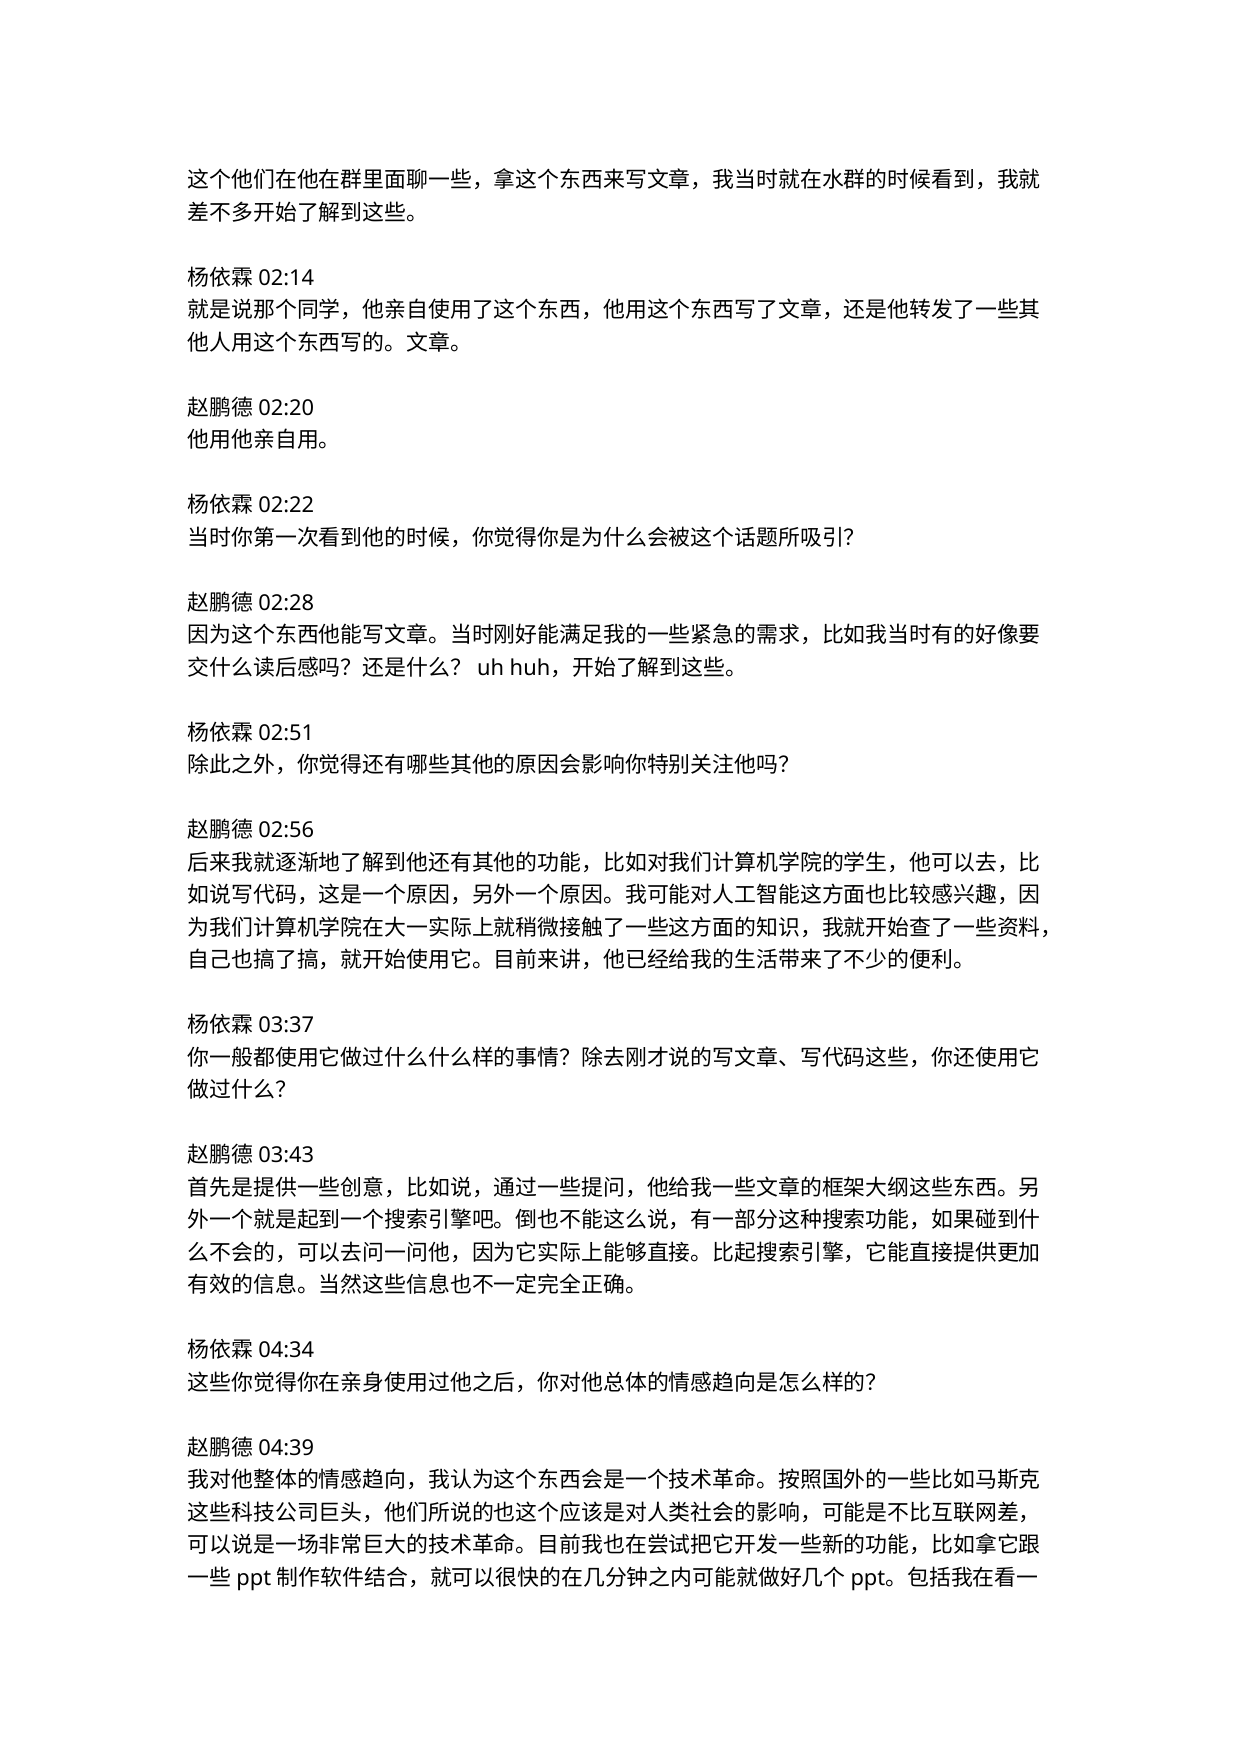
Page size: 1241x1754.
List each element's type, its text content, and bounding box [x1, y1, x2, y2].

text 首先是提供一些创意，比如说，通过一些提问，他给我一些文章的框架大纲这些东西。另外一个就是起到一个搜索引擎吧。倒也不能这么说，有一部分这种搜索功能，如果碰到什么不会的，可以去问一问他，因为它实际上能够直接。比起搜索引擎，它能直接提供更加有效的信息。当然这些信息也不一定完全正确。 [187, 1169, 1053, 1299]
text 除此之外，你觉得还有哪些其他的原因会影响你特别关注他吗？ [187, 747, 1053, 779]
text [187, 1462, 1053, 1592]
text 赵鹏德 04:39 [187, 1429, 1053, 1462]
text 当时你第一次看到他的时候，你觉得你是为什么会被这个话题所吸引？ [187, 519, 1053, 552]
text 就是说那个同学，他亲自使用了这个东西，他用这个东西写了文章，还是他转发了一些其他人用这个东西写的。文章。 [187, 292, 1053, 357]
text 他用他亲自用。 [187, 422, 1053, 454]
text 杨依霖 02:14 [187, 259, 1053, 292]
text 赵鹏德 02:56 [187, 812, 1053, 844]
text 杨依霖 02:51 [187, 714, 1053, 747]
text 赵鹏德 02:20 [187, 389, 1053, 422]
text 杨依霖 04:34 [187, 1332, 1053, 1364]
text 杨依霖 02:22 [187, 487, 1053, 519]
text 赵鹏德 02:28 [187, 584, 1053, 617]
text 后来我就逐渐地了解到他还有其他的功能，比如对我们计算机学院的学生，他可以去，比如说写代码，这是一个原因，另外一个原因。我可能对人工智能这方面也比较感兴趣，因为我们计算机学院在大一实际上就稍微接触了一些这方面的知识，我就开始查了一些资料，自己也搞了搞，就开始使用它。目前来讲，他已经给我的生活带来了不少的便利。 [187, 844, 1053, 974]
text 这个他们在他在群里面聊一些，拿这个东西来写文章，我当时就在水群的时候看到，我就差不多开始了解到这些。 [187, 162, 1053, 227]
text 杨依霖 03:37 [187, 1007, 1053, 1039]
text 你一般都使用它做过什么什么样的事情？除去刚才说的写文章、写代码这些，你还使用它做过什么？ [187, 1039, 1053, 1104]
text 因为这个东西他能写文章。当时刚好能满足我的一些紧急的需求，比如我当时有的好像要交什么读后感吗？还是什么？ uh huh，开始了解到这些。 [187, 617, 1053, 682]
text 这些你觉得你在亲身使用过他之后，你对他总体的情感趋向是怎么样的？ [187, 1364, 1053, 1397]
text 赵鹏德 03:43 [187, 1137, 1053, 1169]
